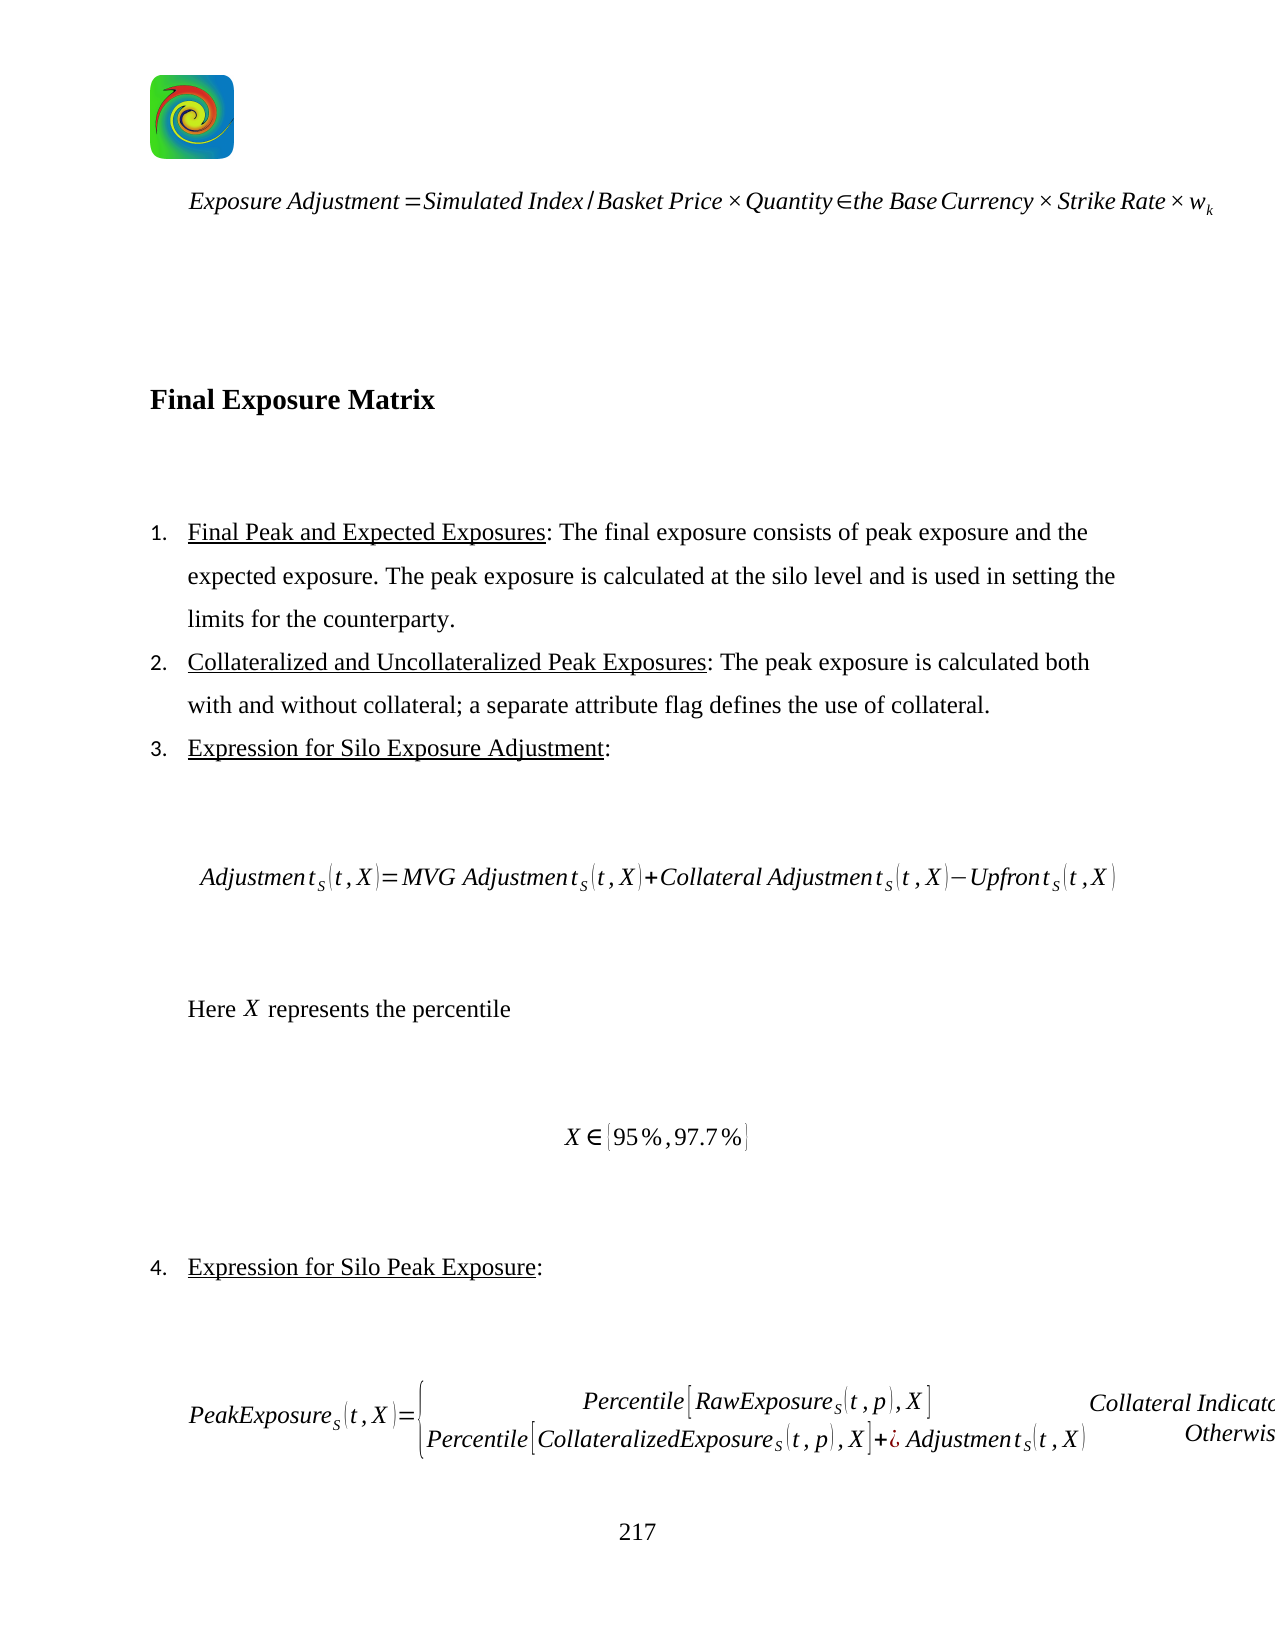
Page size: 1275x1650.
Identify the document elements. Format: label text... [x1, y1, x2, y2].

list Expression for Silo Exposure Adjustment: [150, 733, 1125, 763]
list Expression for Silo Peak Exposure: [150, 1252, 1125, 1281]
text Final Exposure Matrix [150, 382, 1125, 416]
list Final Peak and Expected Exposures: The final exposure consists of peak exposure and the expected exposure. The peak exposure is calculated at the silo level and is used in setting the limits for the counterparty. [150, 517, 1125, 633]
picture [188, 75, 234, 159]
list Here represents the percentile [187, 994, 1125, 1023]
picture [150, 75, 223, 159]
list Collateralized and Uncollateralized Peak Exposures: The peak exposure is calculated both with and without collateral; a separate attribute flag defines the use of collateral. [150, 647, 1125, 719]
